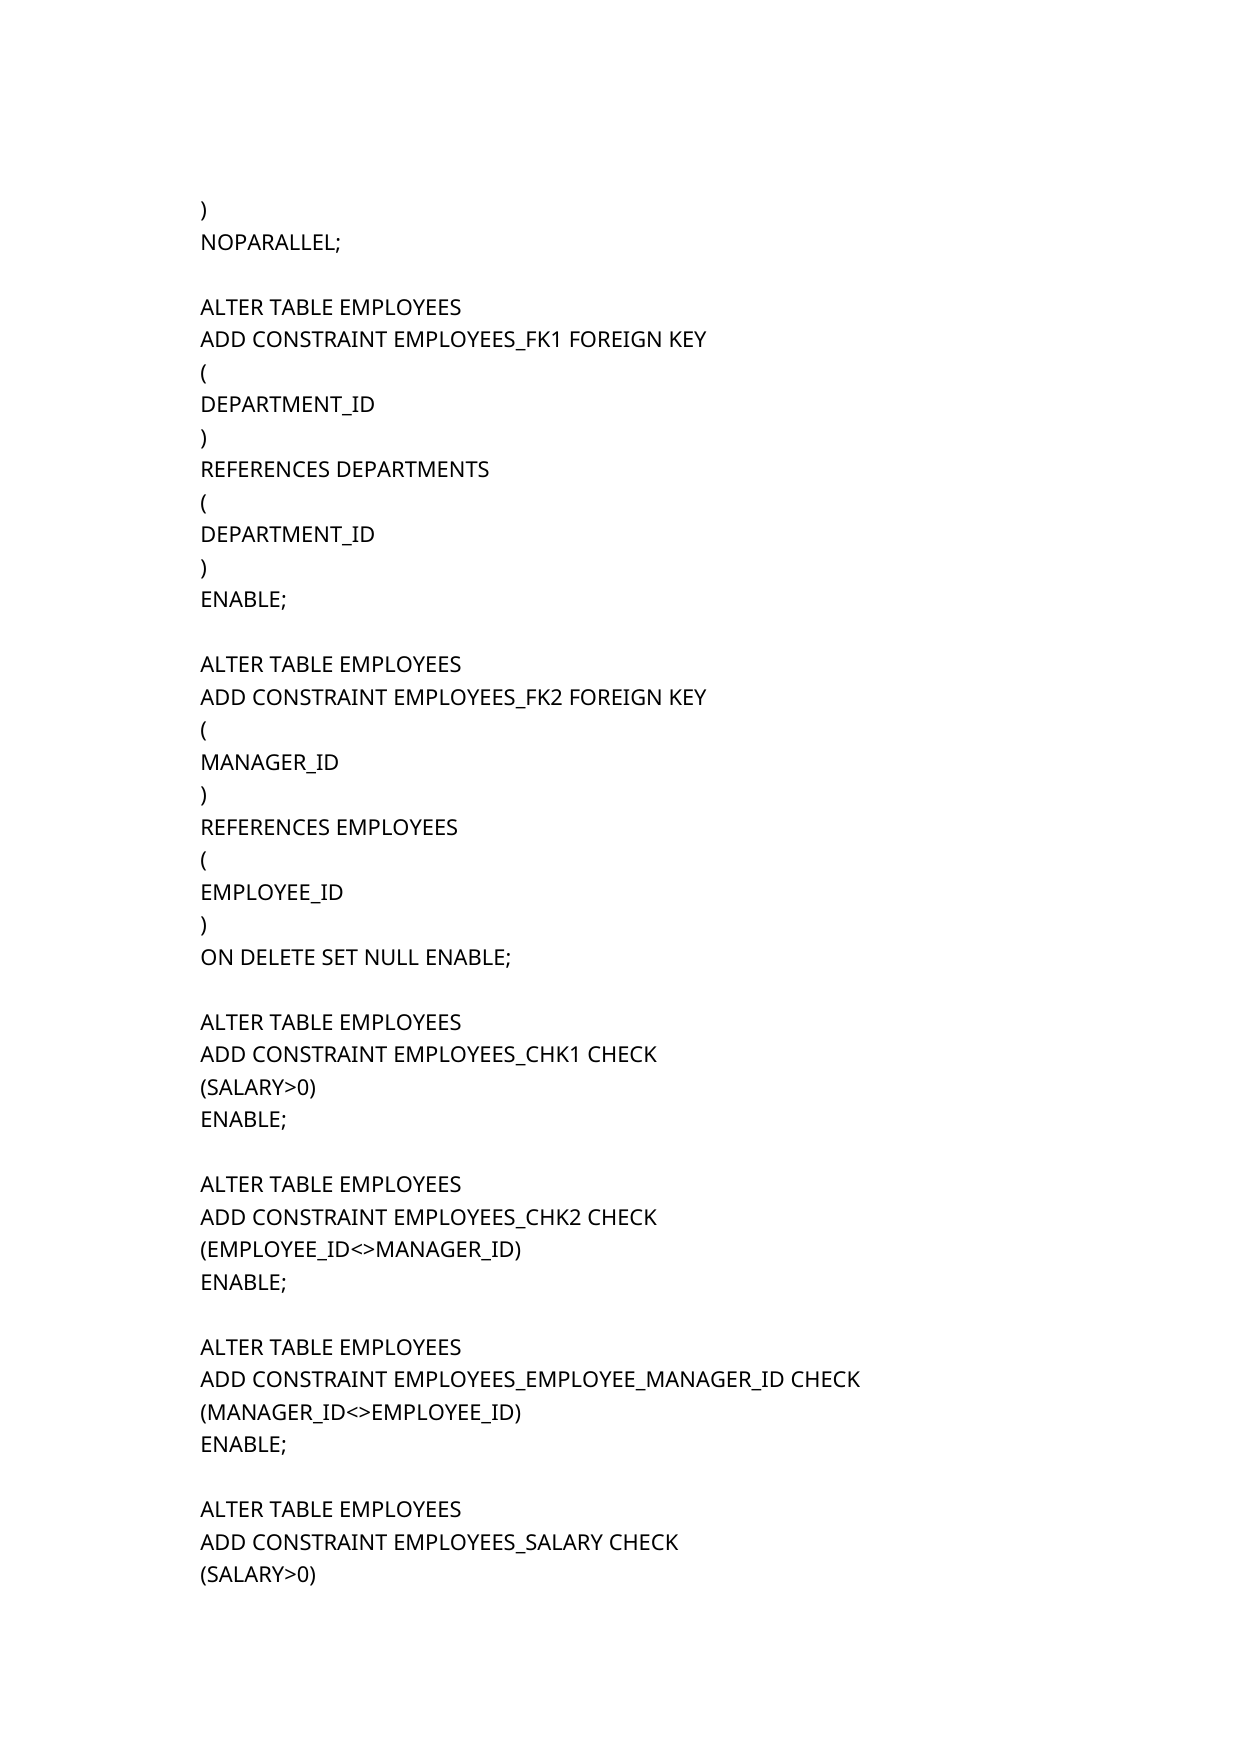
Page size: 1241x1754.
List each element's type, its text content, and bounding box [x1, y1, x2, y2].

text REFERENCES EMPLOYEES [177, 810, 1087, 843]
text (EMPLOYEE_ID<>MANAGER_ID) [177, 1233, 1087, 1265]
text ) [177, 193, 1087, 225]
text ( [177, 485, 1087, 518]
text ALTER TABLE EMPLOYEES [177, 290, 1087, 323]
text REFERENCES DEPARTMENTS [177, 453, 1087, 485]
text ENABLE; [177, 1428, 1087, 1460]
text ALTER TABLE EMPLOYEES [177, 1493, 1087, 1525]
text DEPARTMENT_ID [177, 388, 1087, 420]
text ALTER TABLE EMPLOYEES [177, 648, 1087, 680]
text ENABLE; [177, 583, 1087, 615]
text ( [177, 355, 1087, 388]
text ADD CONSTRAINT EMPLOYEES_CHK2 CHECK [177, 1200, 1087, 1233]
text ENABLE; [177, 1103, 1087, 1135]
text ADD CONSTRAINT EMPLOYEES_FK2 FOREIGN KEY [177, 680, 1087, 713]
text DEPARTMENT_ID [177, 518, 1087, 550]
text ADD CONSTRAINT EMPLOYEES_SALARY CHECK [177, 1525, 1087, 1558]
text ) [177, 420, 1087, 453]
text ALTER TABLE EMPLOYEES [177, 1330, 1087, 1363]
text ENABLE; [177, 1265, 1087, 1298]
text ON DELETE SET NULL ENABLE; [177, 940, 1087, 973]
text (MANAGER_ID<>EMPLOYEE_ID) [177, 1395, 1087, 1428]
text ( [177, 843, 1087, 875]
text EMPLOYEE_ID [177, 875, 1087, 908]
text ADD CONSTRAINT EMPLOYEES_EMPLOYEE_MANAGER_ID CHECK [177, 1363, 1087, 1395]
text (SALARY>0) [177, 1558, 1087, 1590]
text ADD CONSTRAINT EMPLOYEES_FK1 FOREIGN KEY [177, 323, 1087, 355]
text MANAGER_ID [177, 745, 1087, 778]
text ) [177, 778, 1087, 810]
text ADD CONSTRAINT EMPLOYEES_CHK1 CHECK [177, 1038, 1087, 1070]
text (SALARY>0) [177, 1070, 1087, 1103]
text ) [177, 908, 1087, 940]
text NOPARALLEL; [177, 225, 1087, 258]
text ALTER TABLE EMPLOYEES [177, 1168, 1087, 1200]
text ALTER TABLE EMPLOYEES [177, 1005, 1087, 1038]
text ( [177, 713, 1087, 745]
text ) [177, 550, 1087, 583]
